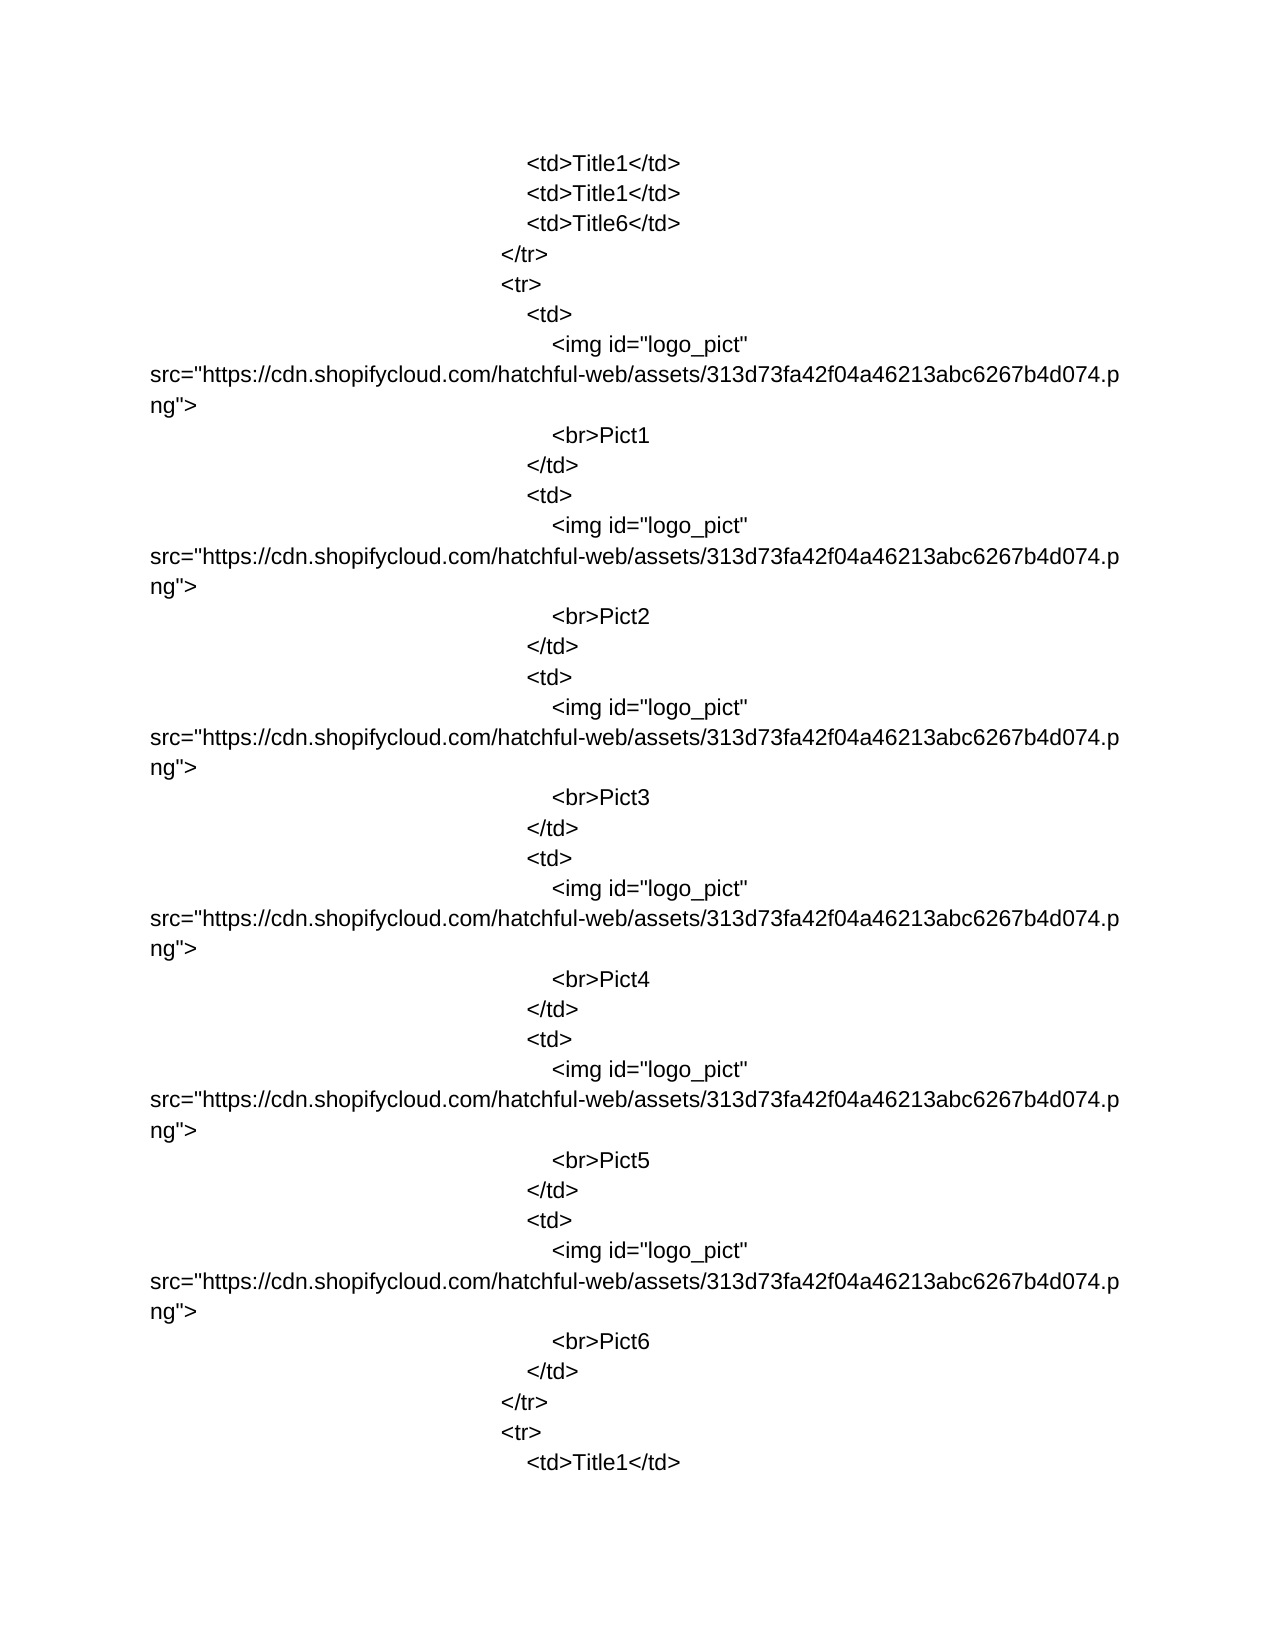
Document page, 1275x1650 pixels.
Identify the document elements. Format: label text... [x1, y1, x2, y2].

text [150, 331, 1125, 418]
text <br>Pict6 [150, 1328, 1125, 1354]
text </td> [150, 633, 1125, 660]
text <br>Pict1 [150, 422, 1125, 448]
text <td>Title1</td> [150, 1449, 1125, 1475]
text </td> [150, 996, 1125, 1022]
text <tr> [150, 271, 1125, 297]
text <img id="logo_pict" src="https://cdn.shopifycloud.com/hatchful-web/assets/313d73fa42f04a46213abc6267b4d074.png"> [150, 694, 1125, 781]
text <img id="logo_pict" src="https://cdn.shopifycloud.com/hatchful-web/assets/313d73fa42f04a46213abc6267b4d074.png"> [150, 1056, 1125, 1143]
text </td> [150, 1177, 1125, 1203]
text <img id="logo_pict" src="https://cdn.shopifycloud.com/hatchful-web/assets/313d73fa42f04a46213abc6267b4d074.png"> [150, 1237, 1125, 1324]
text <td> [150, 1026, 1125, 1052]
text </td> [150, 814, 1125, 841]
text <br>Pict3 [150, 784, 1125, 811]
text <img id="logo_pict" src="https://cdn.shopifycloud.com/hatchful-web/assets/313d73fa42f04a46213abc6267b4d074.png"> [150, 875, 1125, 962]
text <td>Title6</td> [150, 210, 1125, 237]
text <td>Title1</td> [150, 150, 1125, 176]
text </tr> [150, 1388, 1125, 1415]
text <td> [150, 845, 1125, 871]
text <img id="logo_pict" src="https://cdn.shopifycloud.com/hatchful-web/assets/313d73fa42f04a46213abc6267b4d074.png"> [150, 512, 1125, 599]
text <td> [150, 1207, 1125, 1234]
text <td> [150, 301, 1125, 327]
text <br>Pict4 [150, 966, 1125, 992]
text <td> [150, 482, 1125, 509]
text <td>Title1</td> [150, 180, 1125, 207]
text <td> [150, 663, 1125, 690]
text <br>Pict2 [150, 603, 1125, 629]
text </td> [150, 452, 1125, 478]
text <tr> [150, 1419, 1125, 1445]
text <br>Pict5 [150, 1147, 1125, 1173]
text </td> [150, 1358, 1125, 1385]
text </tr> [150, 241, 1125, 267]
